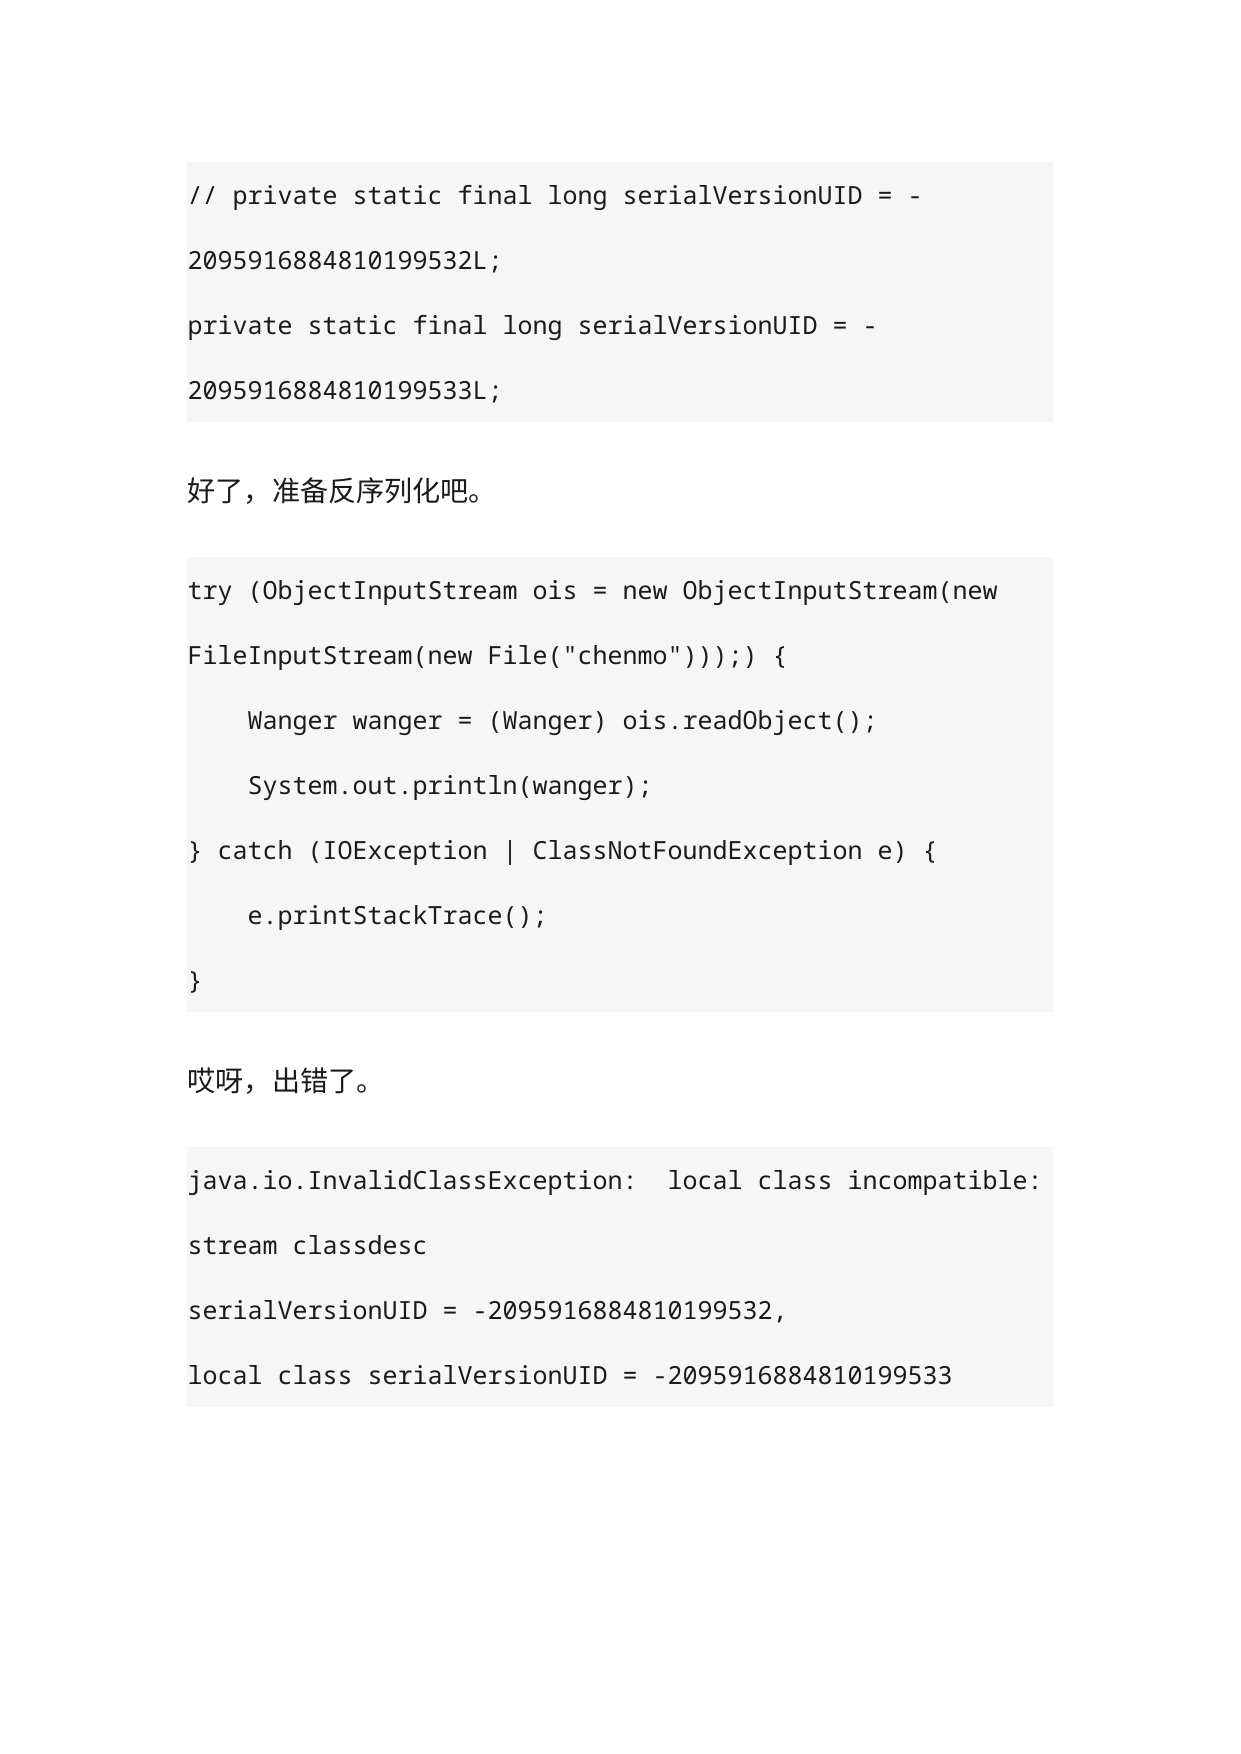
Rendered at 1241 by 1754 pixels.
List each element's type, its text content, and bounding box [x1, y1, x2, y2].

text 哎呀，出错了。 [187, 1047, 1053, 1112]
text System.out.println(wanger); [187, 752, 1053, 817]
text 好了，准备反序列化吧。 [187, 457, 1053, 522]
text try (ObjectInputStream ois = new ObjectInputStream(new FileInputStream(new File("chenmo")));) { [187, 557, 1053, 687]
text // private static final long serialVersionUID = -2095916884810199532L; [187, 162, 1053, 292]
text } [187, 947, 1053, 1012]
text e.printStackTrace(); [187, 882, 1053, 947]
text java.io.InvalidClassException: local class incompatible: stream classdesc [187, 1147, 1053, 1277]
text serialVersionUID = -2095916884810199532, [187, 1277, 1053, 1342]
text Wanger wanger = (Wanger) ois.readObject(); [187, 687, 1053, 752]
text } catch (IOException | ClassNotFoundException e) { [187, 817, 1053, 882]
text private static final long serialVersionUID = -2095916884810199533L; [187, 292, 1053, 422]
text local class serialVersionUID = -2095916884810199533 [187, 1342, 1053, 1407]
